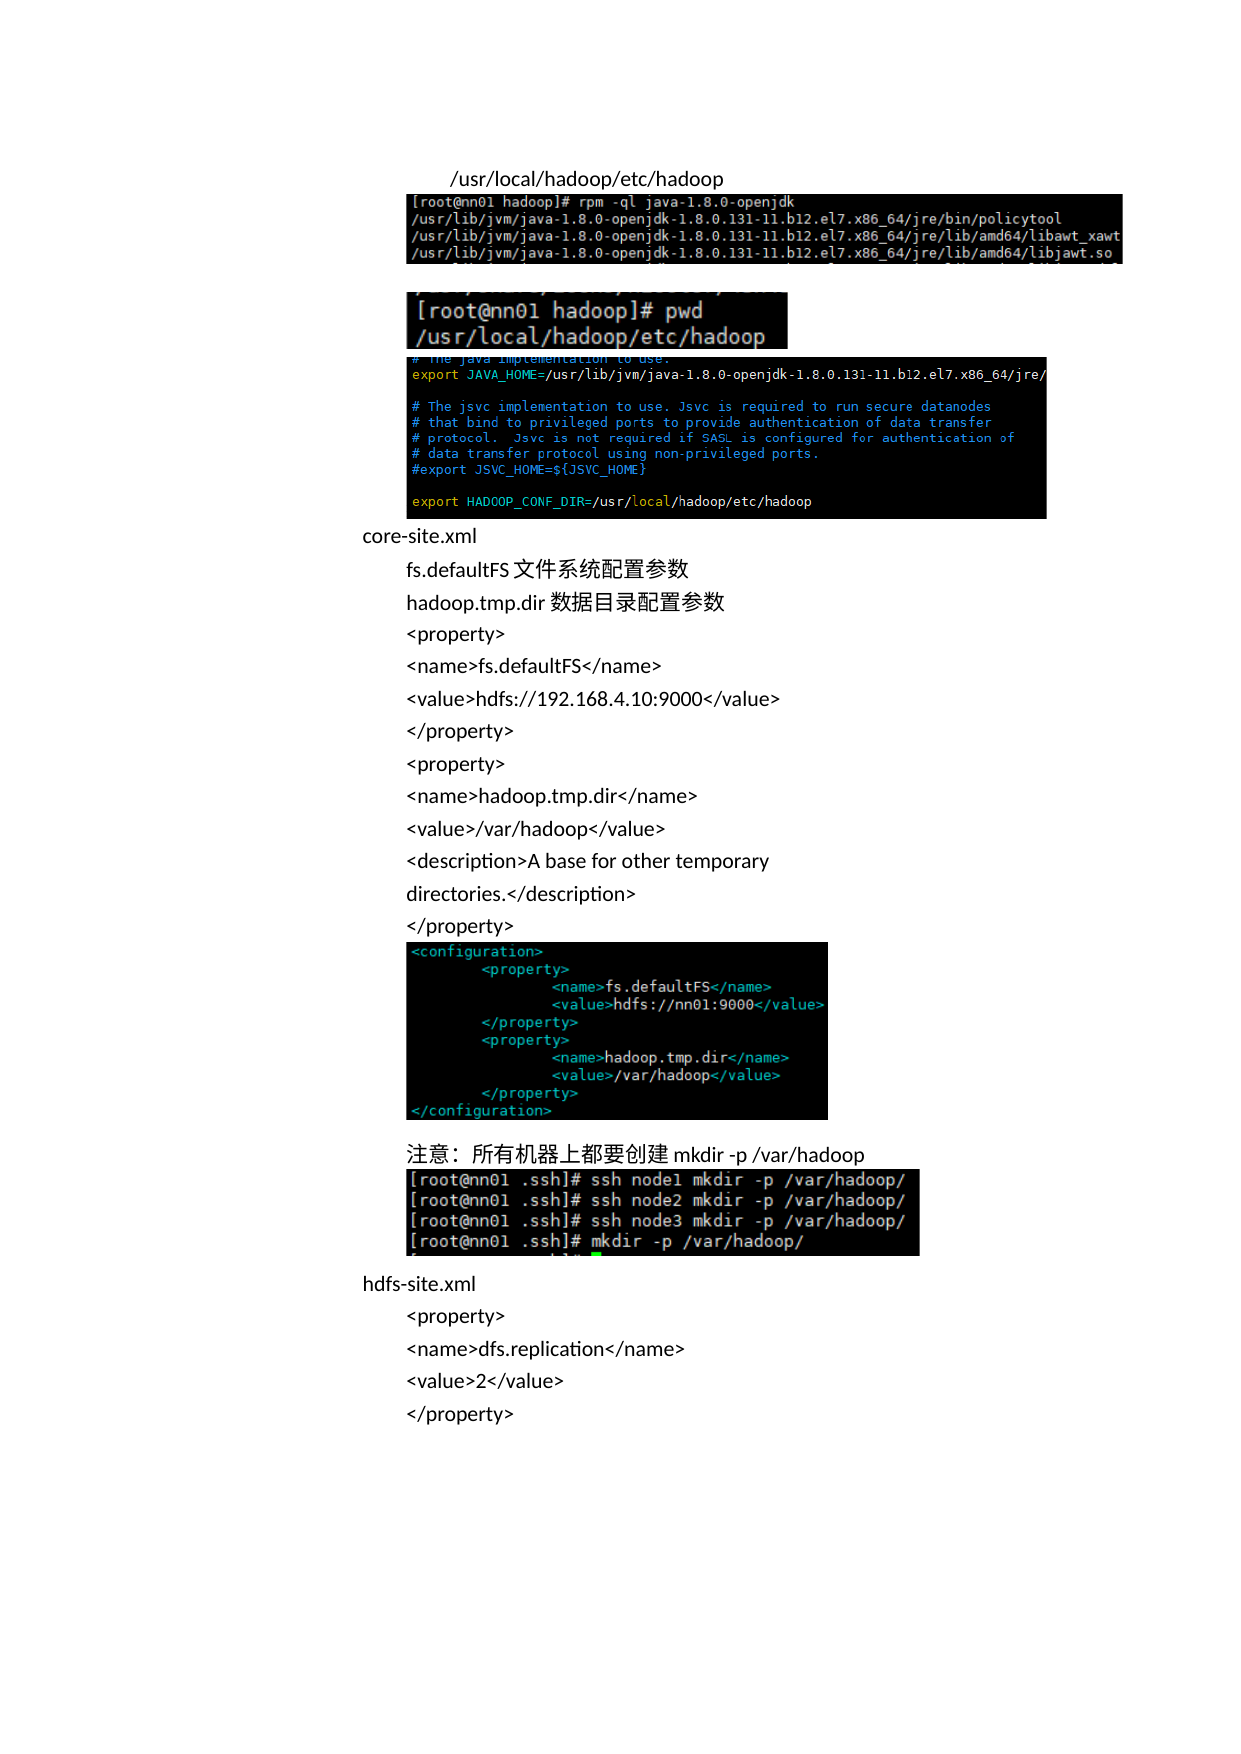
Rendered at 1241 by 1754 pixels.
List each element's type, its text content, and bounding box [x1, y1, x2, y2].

list <name>dfs.replication</name> [362, 1332, 1053, 1364]
list fs.defaultFS文件系统配置参数 [362, 552, 1053, 584]
list hadoop.tmp.dir数据目录配置参数 [362, 584, 1053, 617]
list <value>/var/hadoop</value> [362, 812, 1053, 844]
list <property> [362, 747, 1053, 779]
list <value>2</value> [362, 1364, 1053, 1397]
list <property> [362, 617, 1053, 649]
list </property> [362, 909, 1053, 942]
list core-site.xml [319, 519, 1053, 552]
picture [406, 1169, 920, 1256]
list <name>fs.defaultFS</name> [362, 649, 1053, 682]
list </property> [362, 714, 1053, 747]
list directories.</description> [362, 877, 1053, 909]
list <property> [362, 1299, 1053, 1332]
list </property> [362, 1397, 1053, 1429]
picture [406, 292, 788, 349]
list hdfs-site.xml [319, 1267, 1053, 1299]
picture [406, 942, 828, 1120]
list <value>hdfs://192.168.4.10:9000</value> [362, 682, 1053, 714]
list <name>hadoop.tmp.dir</name> [362, 779, 1053, 812]
list /usr/local/hadoop/etc/hadoop [406, 162, 1053, 194]
list <description>A base for other temporary [362, 844, 1053, 877]
picture [406, 357, 1047, 519]
list 注意：所有机器上都要创建mkdir -p /var/hadoop [362, 1137, 1053, 1169]
picture [406, 194, 1123, 264]
